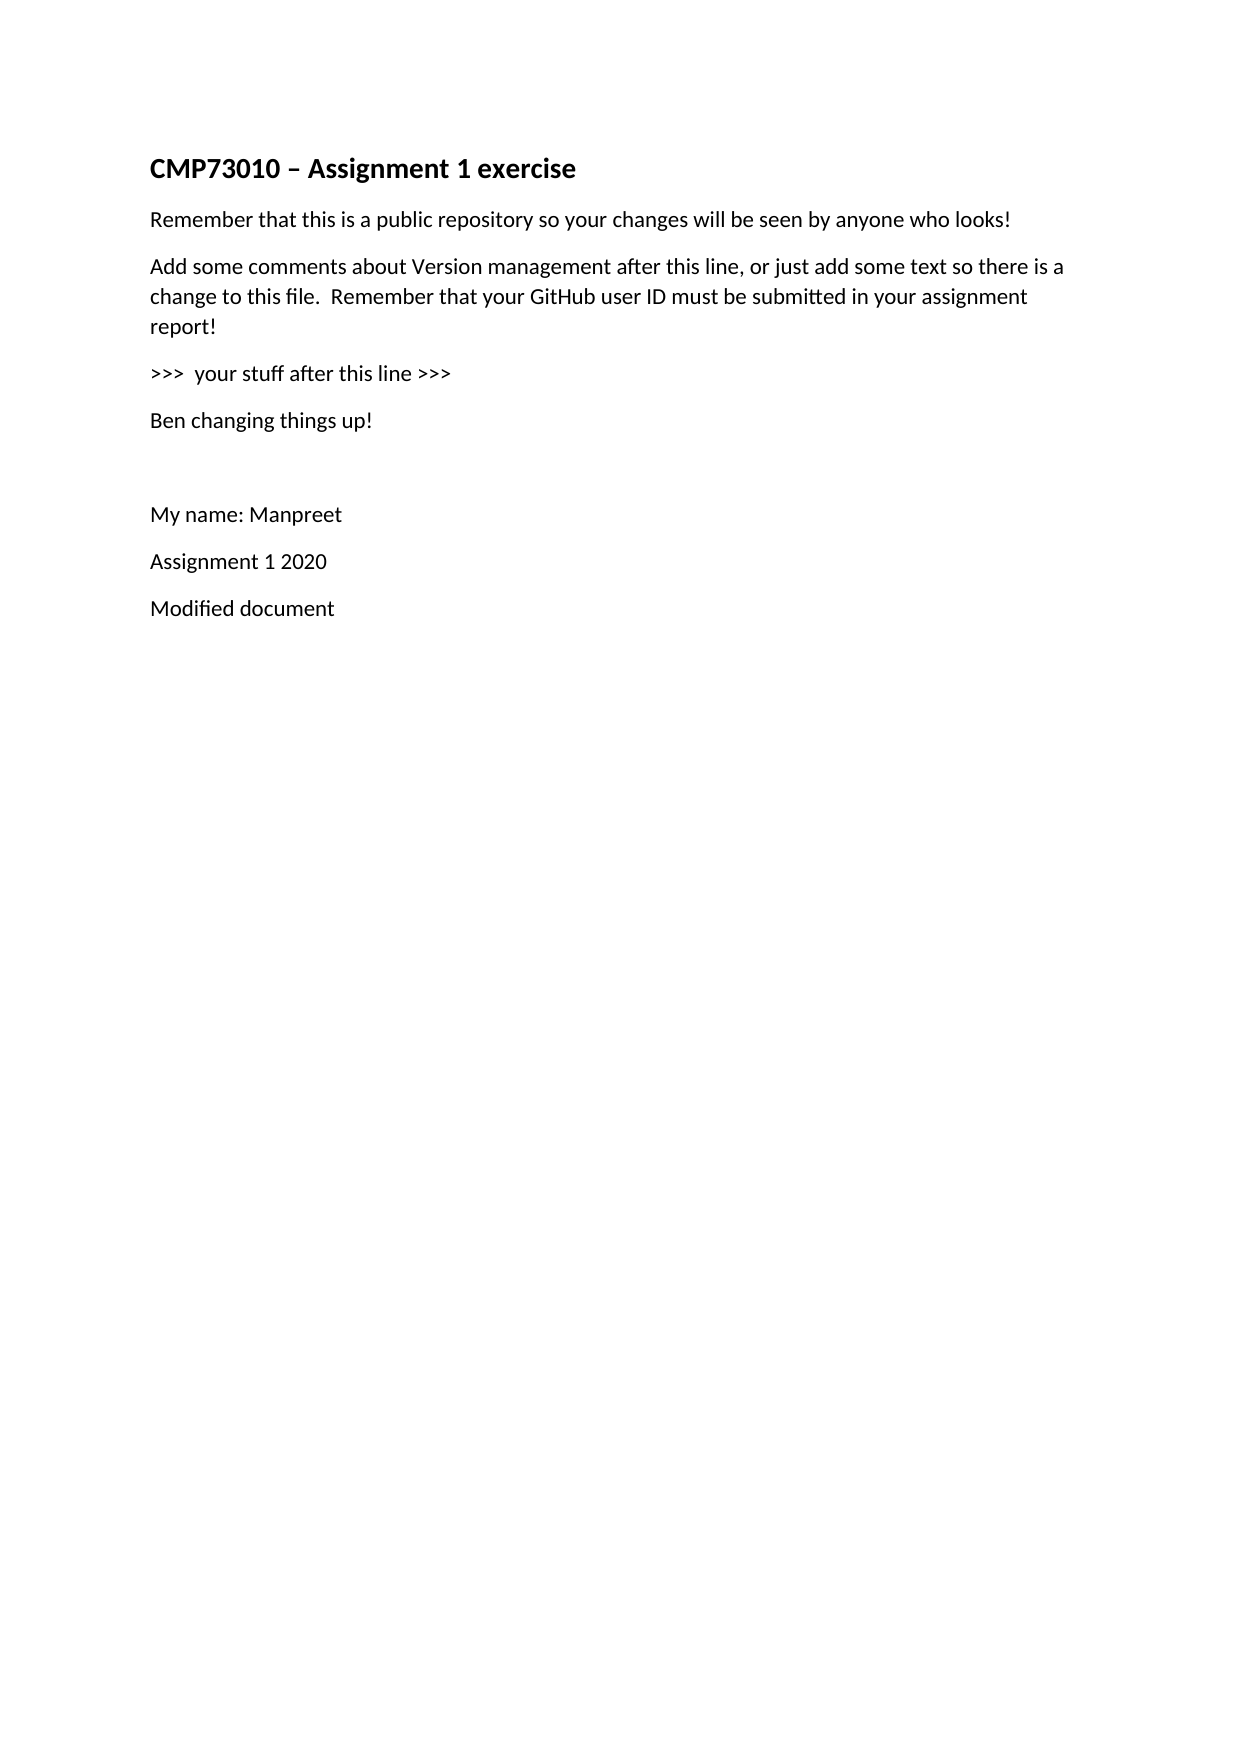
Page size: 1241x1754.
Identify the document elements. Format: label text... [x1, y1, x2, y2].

text Modified document [150, 594, 1090, 622]
text Add some comments about Version management after this line, or just add some text so there is a change to this file. Remember that your GitHub user ID must be submitted in your assignment report! [150, 252, 1090, 340]
text >>> your stuff after this line >>> [150, 359, 1090, 387]
text Assignment 1 2020 [150, 547, 1090, 575]
text CMP73010 – Assignment 1 exercise [150, 150, 1090, 186]
text Ben changing things up! [150, 406, 1090, 434]
text Remember that this is a public repository so your changes will be seen by anyone who looks! [150, 205, 1090, 233]
text My name: Manpreet [150, 500, 1090, 528]
